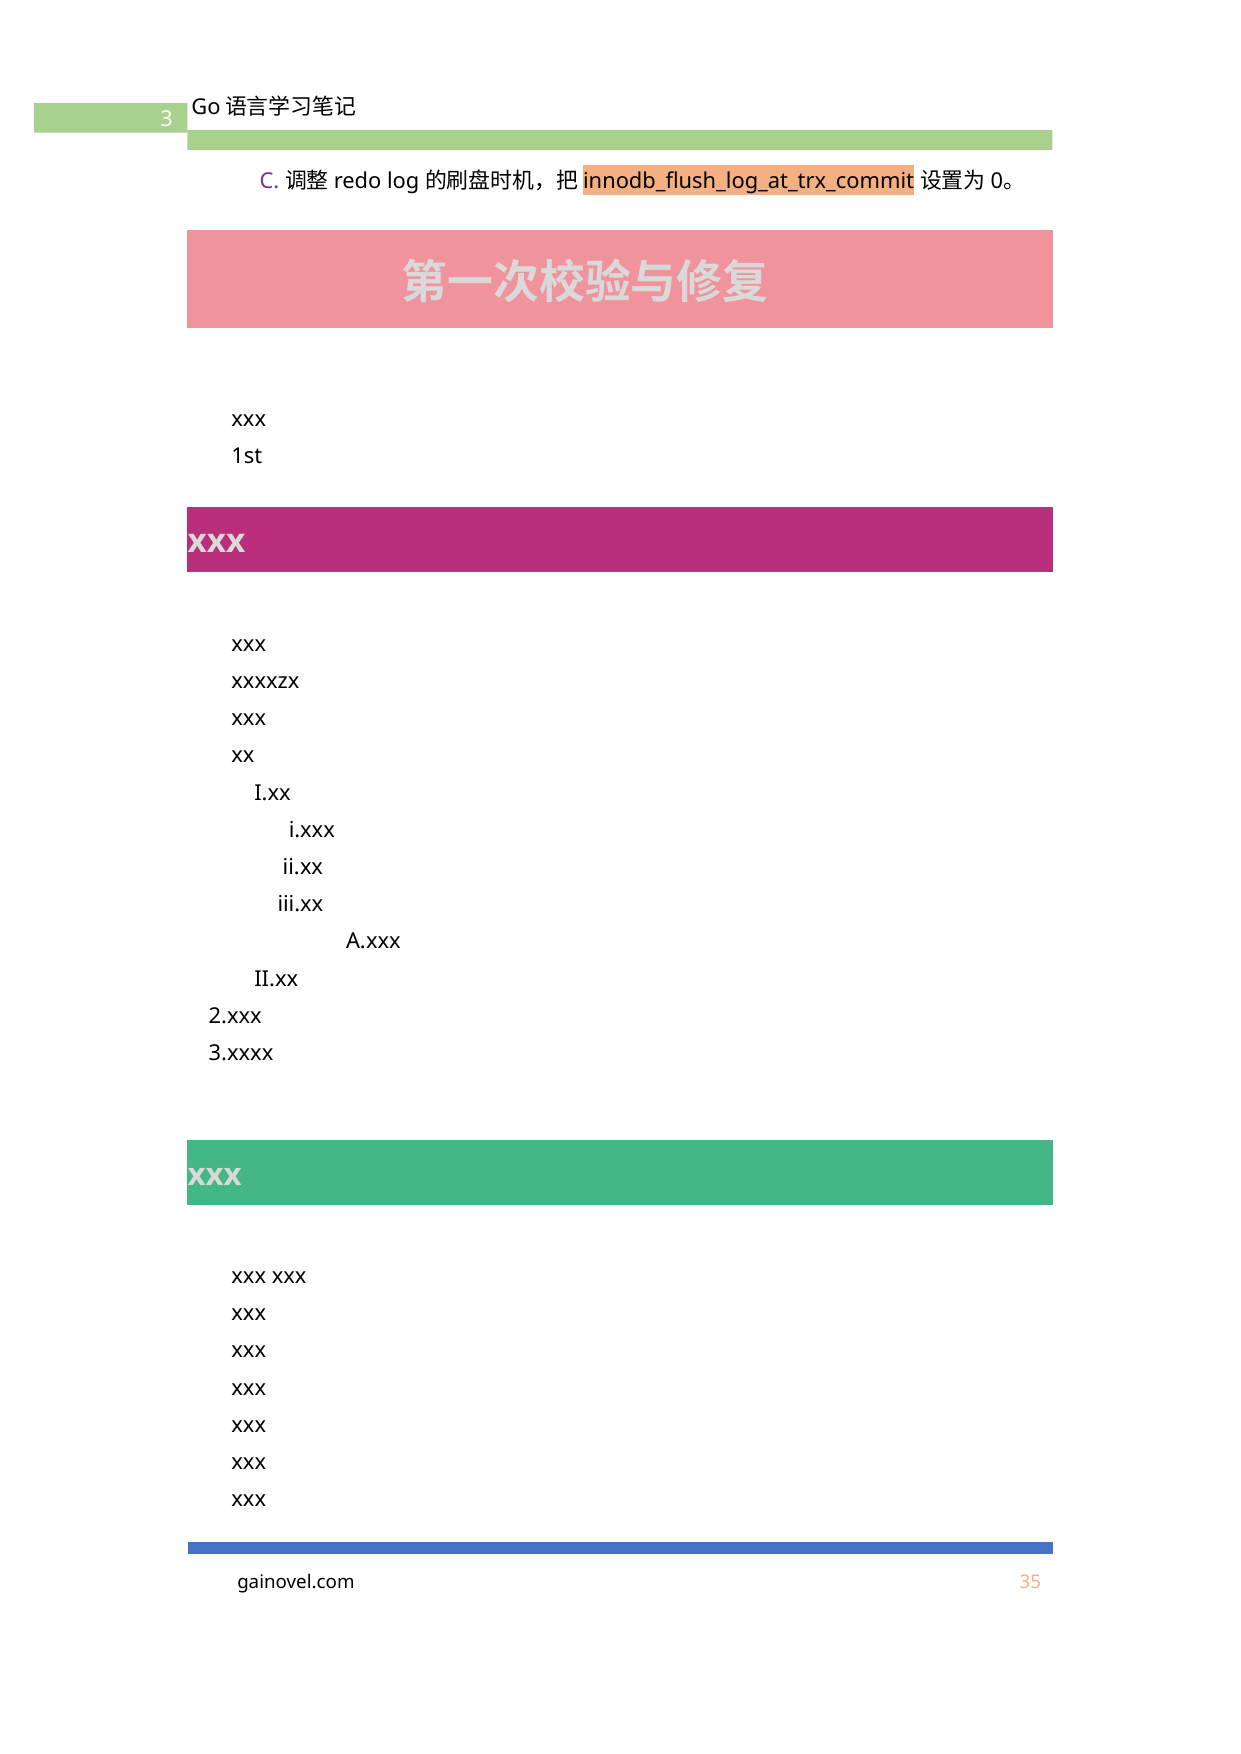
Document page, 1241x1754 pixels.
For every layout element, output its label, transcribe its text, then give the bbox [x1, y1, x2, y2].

list xxx [300, 814, 1053, 843]
text xxx [187, 403, 1053, 433]
subtitle xxx [187, 507, 1053, 572]
list xxx [187, 628, 1053, 658]
list xx [300, 888, 1053, 918]
text xxx [187, 1371, 1053, 1401]
list xxx [187, 702, 1053, 732]
list 调整 redo log 的刷盘时机，把 innodb_flush_log_at_trx_commit 设置为 0。 [283, 163, 1053, 195]
text xxx [187, 1483, 1053, 1513]
text xxx [187, 1334, 1053, 1364]
subtitle 第一次校验与修复 [187, 230, 1053, 328]
list xxxxzx [187, 665, 1053, 695]
text xxx [187, 1409, 1053, 1438]
list xx [300, 851, 1053, 881]
list xxxx [208, 1037, 1053, 1067]
list xxx [346, 925, 1053, 955]
list xx [254, 777, 1053, 806]
list xxx [208, 1000, 1053, 1029]
text xxx [187, 1446, 1053, 1476]
list xx [187, 739, 1053, 769]
subtitle xxx [187, 1140, 1053, 1205]
text xxx [187, 1297, 1053, 1327]
list xx [254, 962, 1053, 992]
text 1st [187, 440, 1053, 470]
text xxx xxx [187, 1260, 1053, 1290]
